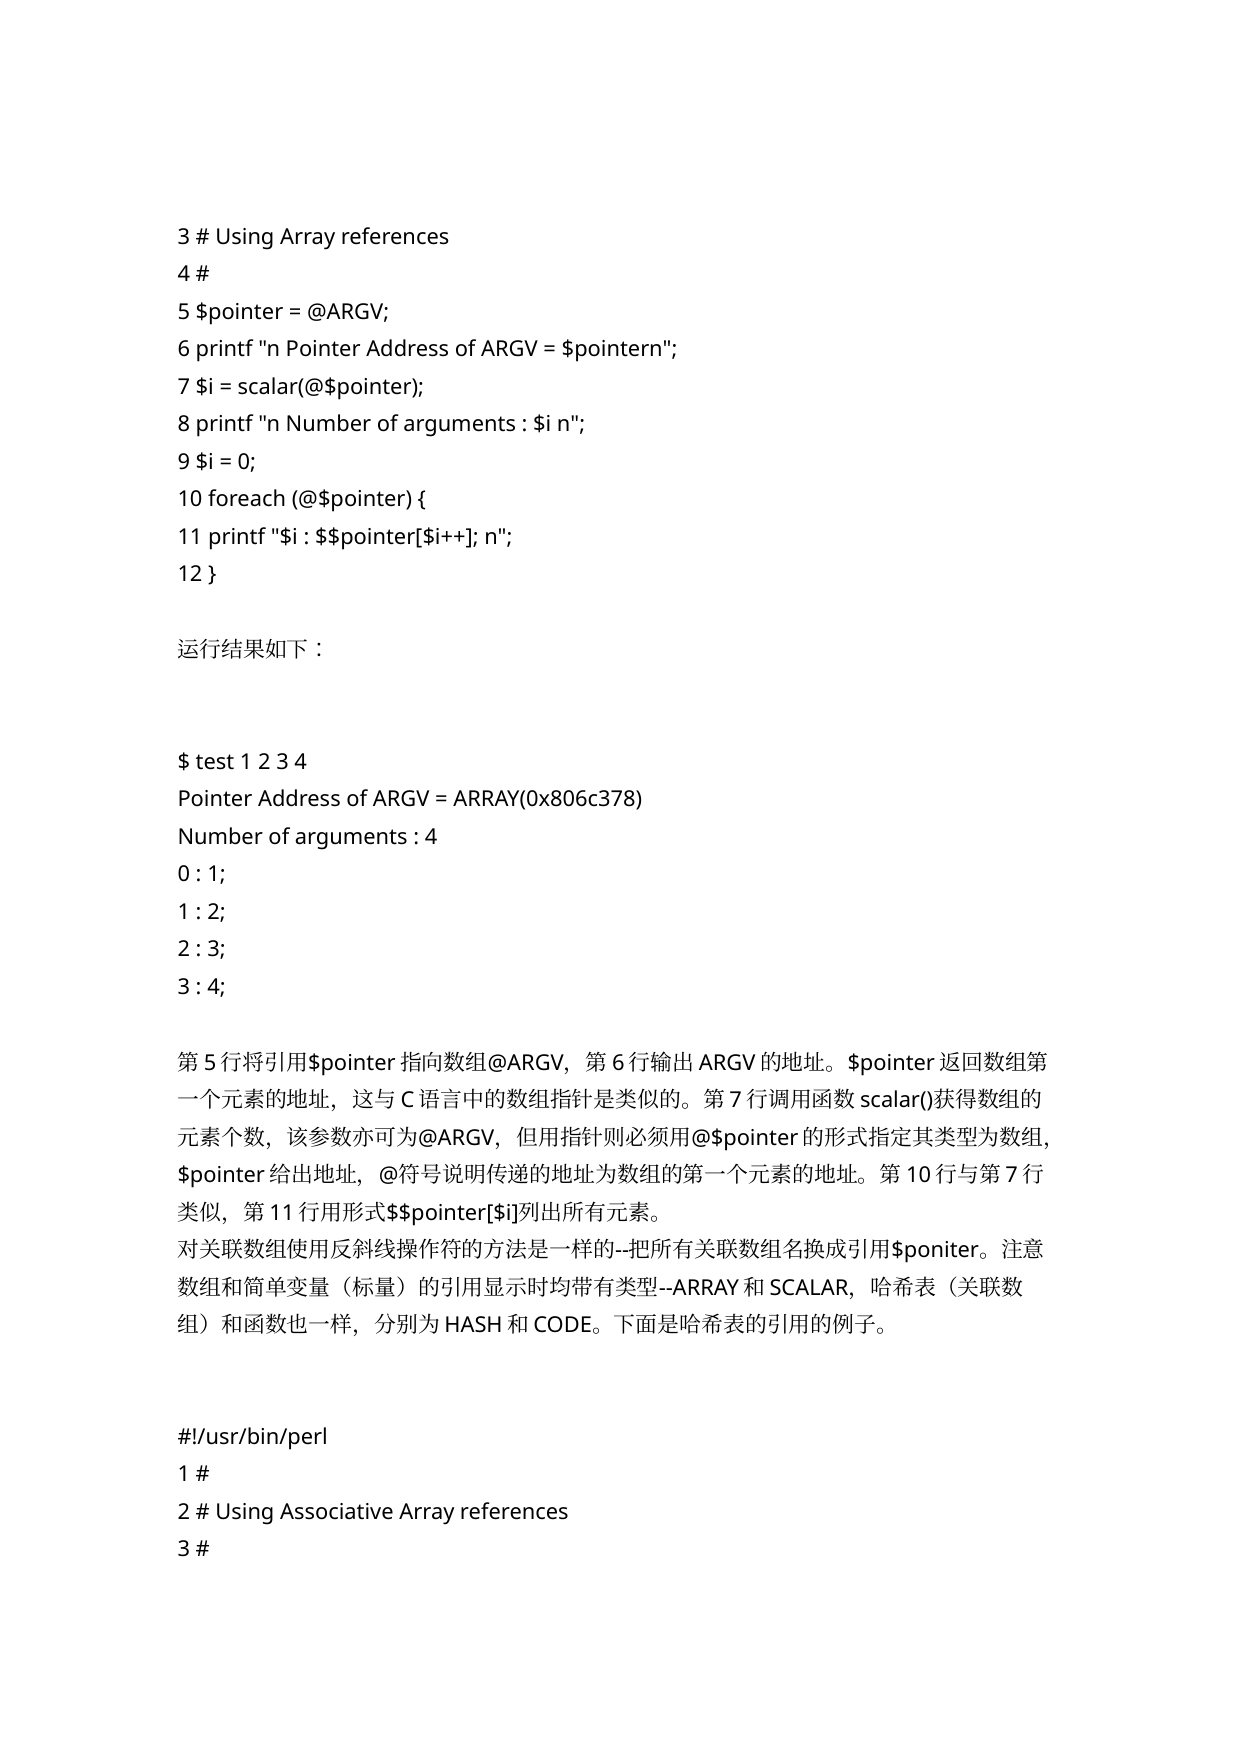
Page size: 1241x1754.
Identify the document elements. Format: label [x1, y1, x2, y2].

text [177, 217, 1063, 1567]
